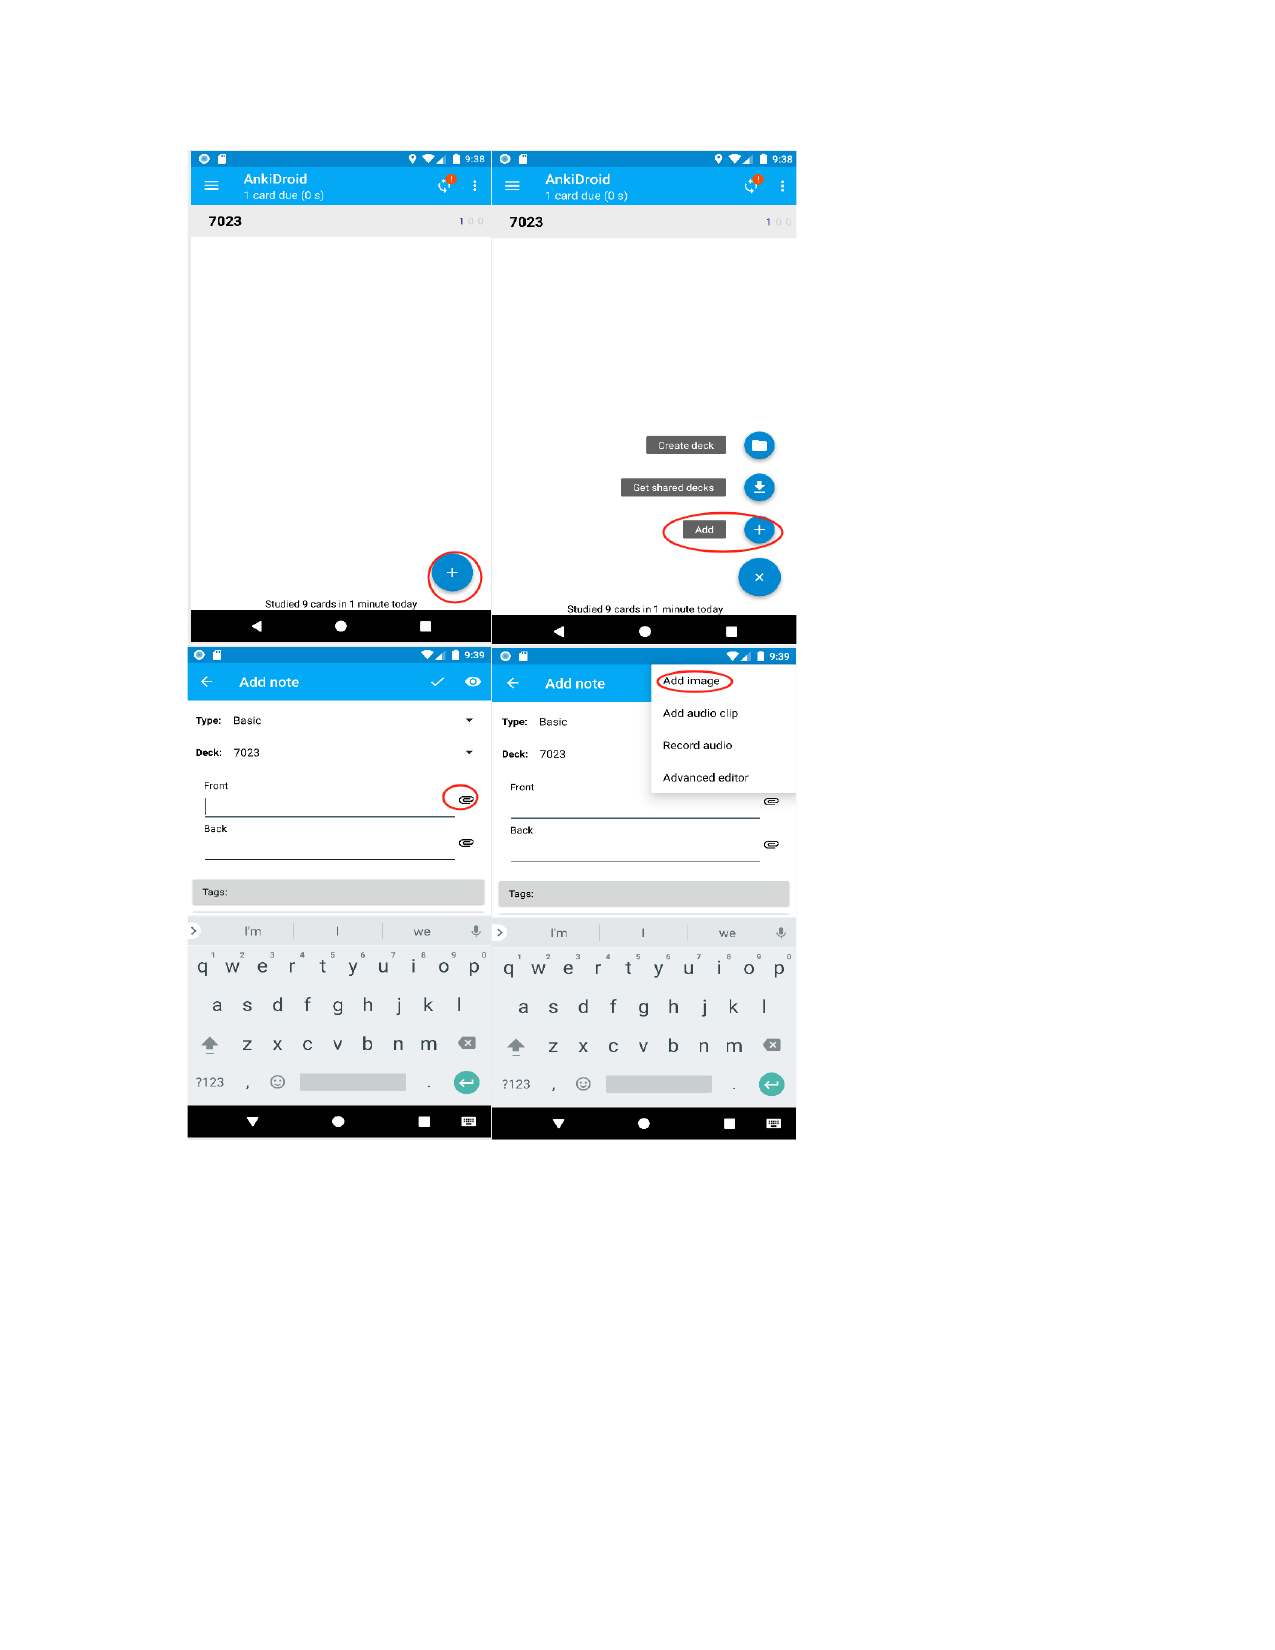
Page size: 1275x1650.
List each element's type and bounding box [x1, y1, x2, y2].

picture [187, 645, 797, 1140]
picture [187, 150, 797, 644]
picture [750, 175, 763, 184]
picture [446, 175, 456, 183]
